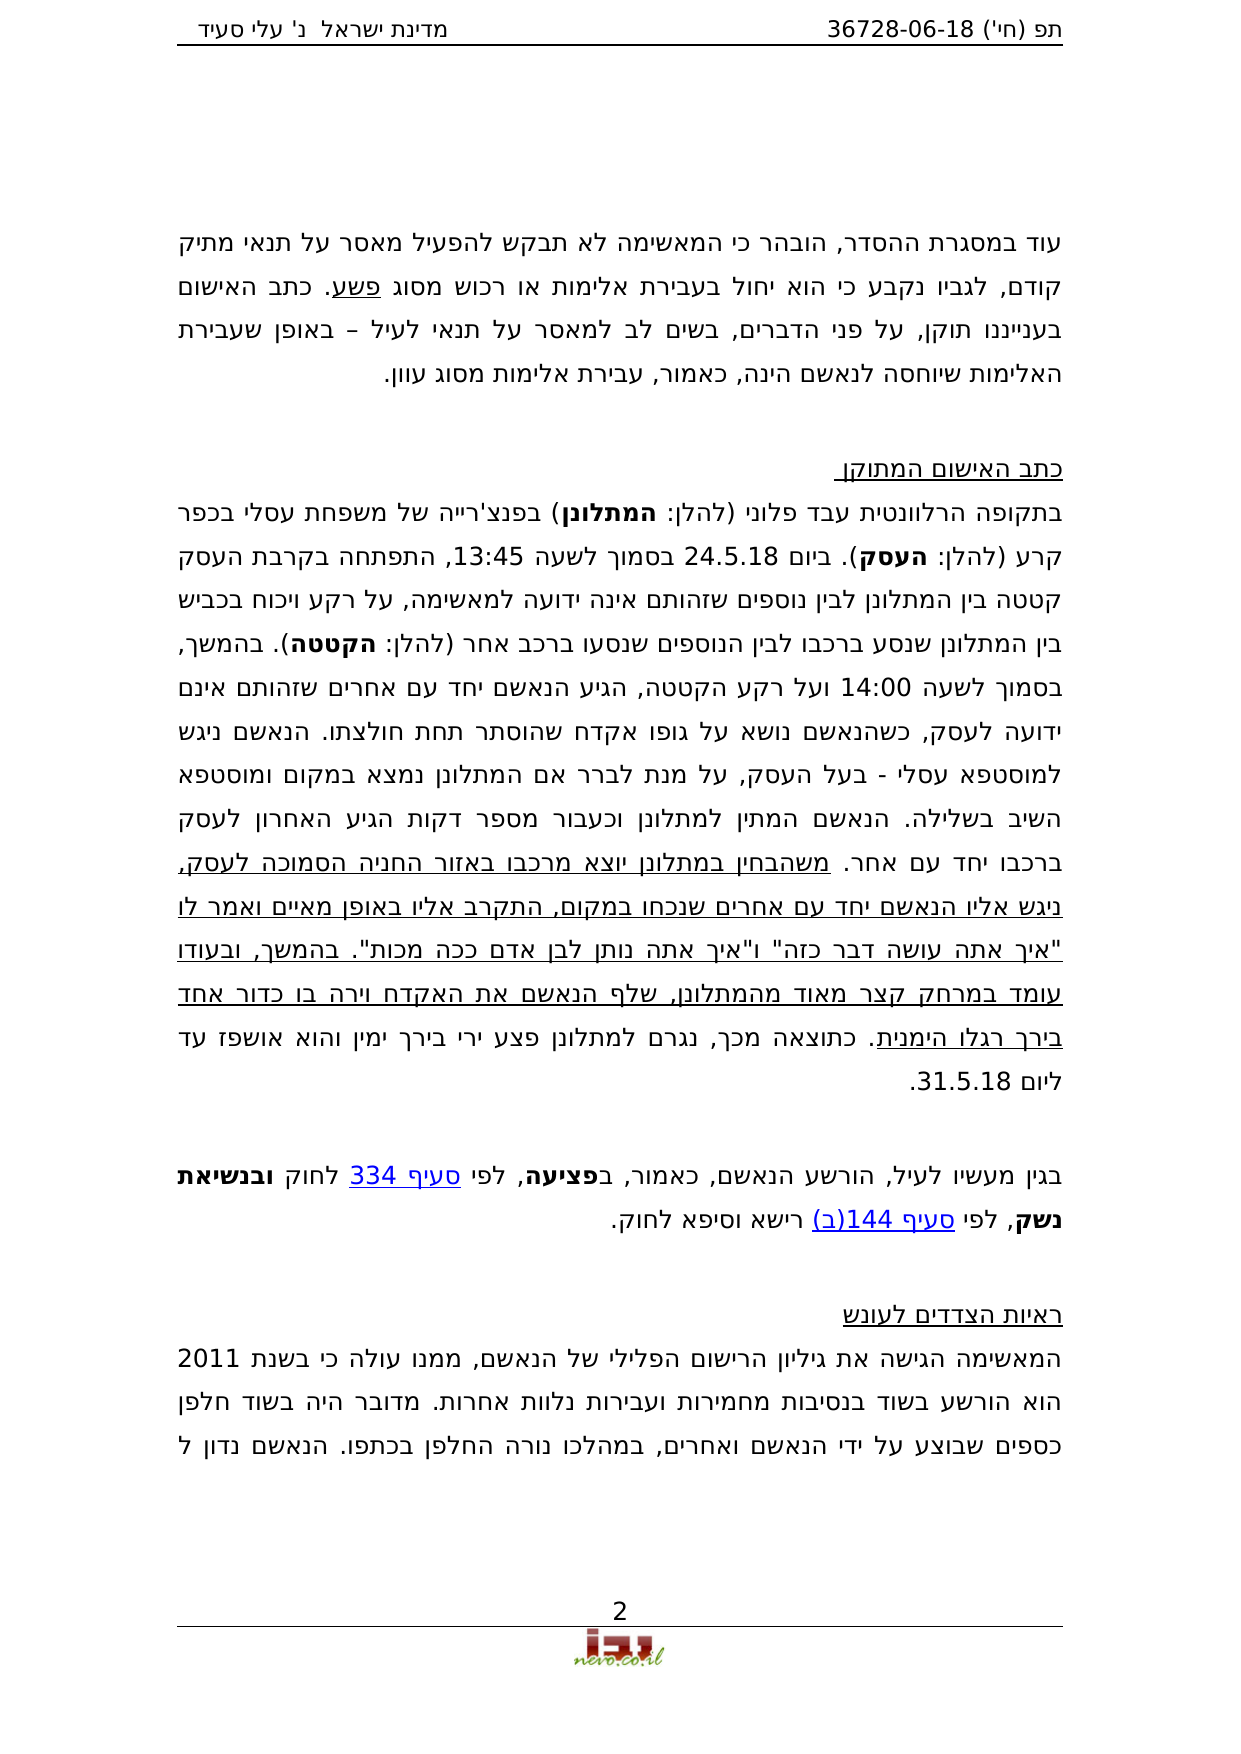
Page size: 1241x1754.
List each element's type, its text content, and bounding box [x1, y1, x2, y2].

picture [574, 1628, 666, 1667]
text בתקופה הרלוונטית עבד פלוני (להלן: המתלונן) בפנצ'רייה של משפחת עסלי בכפר קרע (להלן: העסק). ביום 24.5.18 בסמוך לשעה 13:45, התפתחה בקרבת העסק קטטה בין המתלונן לבין נוספים שזהותם אינה ידועה למאשימה, על רקע ויכוח בכביש בין המתלונן שנסע ברכבו לבין הנוספים שנסעו ברכב אחר (להלן: הקטטה). בהמשך, בסמוך לשעה 14:00 ועל רקע הקטטה, הגיע הנאשם יחד עם אחרים שזהותם אינם ידועה לעסק, כשהנאשם נושא על גופו אקדח שהוסתר תחת חולצתו. הנאשם ניגש למוסטפא עסלי - בעל העסק, על מנת לברר אם המתלונן נמצא במקום ומוסטפא השיב בשלילה. הנאשם המתין למתלונן וכעבור מספר דקות הגיע האחרון לעסק ברכבו יחד עם אחר. משהבחין במתלונן יוצא מרכבו באזור החניה הסמוכה לעסק, ניגש אליו הנאשם יחד עם אחרים שנכחו במקום, התקרב אליו באופן מאיים ואמר לו "איך אתה עושה דבר כזה" ו"איך אתה נותן לבן אדם ככה מכות". בהמשך, ובעודו עומד במרחק קצר מאוד מהמתלונן, שלף הנאשם את האקדח וירה בו כדור אחד בירך רגלו הימנית. כתוצאה מכך, נגרם למתלונן פצע ירי בירך ימין והוא אושפז עד ליום 31.5.18. [177, 498, 1063, 917]
text כתב האישום המתוקן [177, 454, 1063, 483]
text עוד במסגרת ההסדר, הובהר כי המאשימה לא תבקש להפעיל מאסר על תנאי מתיק קודם, לגביו נקבע כי הוא יחול בעבירת אלימות או רכוש מסוג פשע. כתב האישום בענייננו תוקן, על פני הדברים, בשים לב למאסר על תנאי לעיל – באופן שעבירת האלימות שיוחסה לנאשם הינה, כאמור, עבירת אלימות מסוג עוון. [177, 228, 1063, 389]
text בתקופה הרלוונטית עבד פלוני (להלן: המתלונן) בפנצ'רייה של משפחת עסלי בכפר קרע (להלן: העסק). ביום 24.5.18 בסמוך לשעה 13:45, התפתחה בקרבת העסק קטטה בין המתלונן לבין נוספים שזהותם אינה ידועה למאשימה, על רקע ויכוח בכביש בין המתלונן שנסע ברכבו לבין הנוספים שנסעו ברכב אחר (להלן: הקטטה). בהמשך, בסמוך לשעה 14:00 ועל רקע הקטטה, הגיע הנאשם יחד עם אחרים שזהותם אינם ידועה לעסק, כשהנאשם נושא על גופו אקדח שהוסתר תחת חולצתו. הנאשם ניגש למוסטפא עסלי - בעל העסק, על מנת לברר אם המתלונן נמצא במקום ומוסטפא השיב בשלילה. הנאשם המתין למתלונן וכעבור מספר דקות הגיע האחרון לעסק ברכבו יחד עם אחר. משהבחין במתלונן יוצא מרכבו באזור החניה הסמוכה לעסק, ניגש אליו הנאשם יחד עם אחרים שנכחו במקום, התקרב אליו באופן מאיים ואמר לו "איך אתה עושה דבר כזה" ו"איך אתה נותן לבן אדם ככה מכות". בהמשך, ובעודו עומד במרחק קצר מאוד מהמתלונן, שלף הנאשם את האקדח וירה בו כדור אחד בירך רגלו הימנית. כתוצאה מכך, נגרם למתלונן פצע ירי בירך ימין והוא אושפז עד ליום 31.5.18. [177, 1005, 1063, 1096]
text ראיות הצדדים לעונש [177, 1300, 1063, 1329]
text בגין מעשיו לעיל, הורשע הנאשם, כאמור, בפציעה, לפי סעיף 334 לחוק ובנשיאת נשק, לפי סעיף 144(ב) רישא וסיפא לחוק. [177, 1162, 1063, 1234]
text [177, 1344, 1063, 1461]
